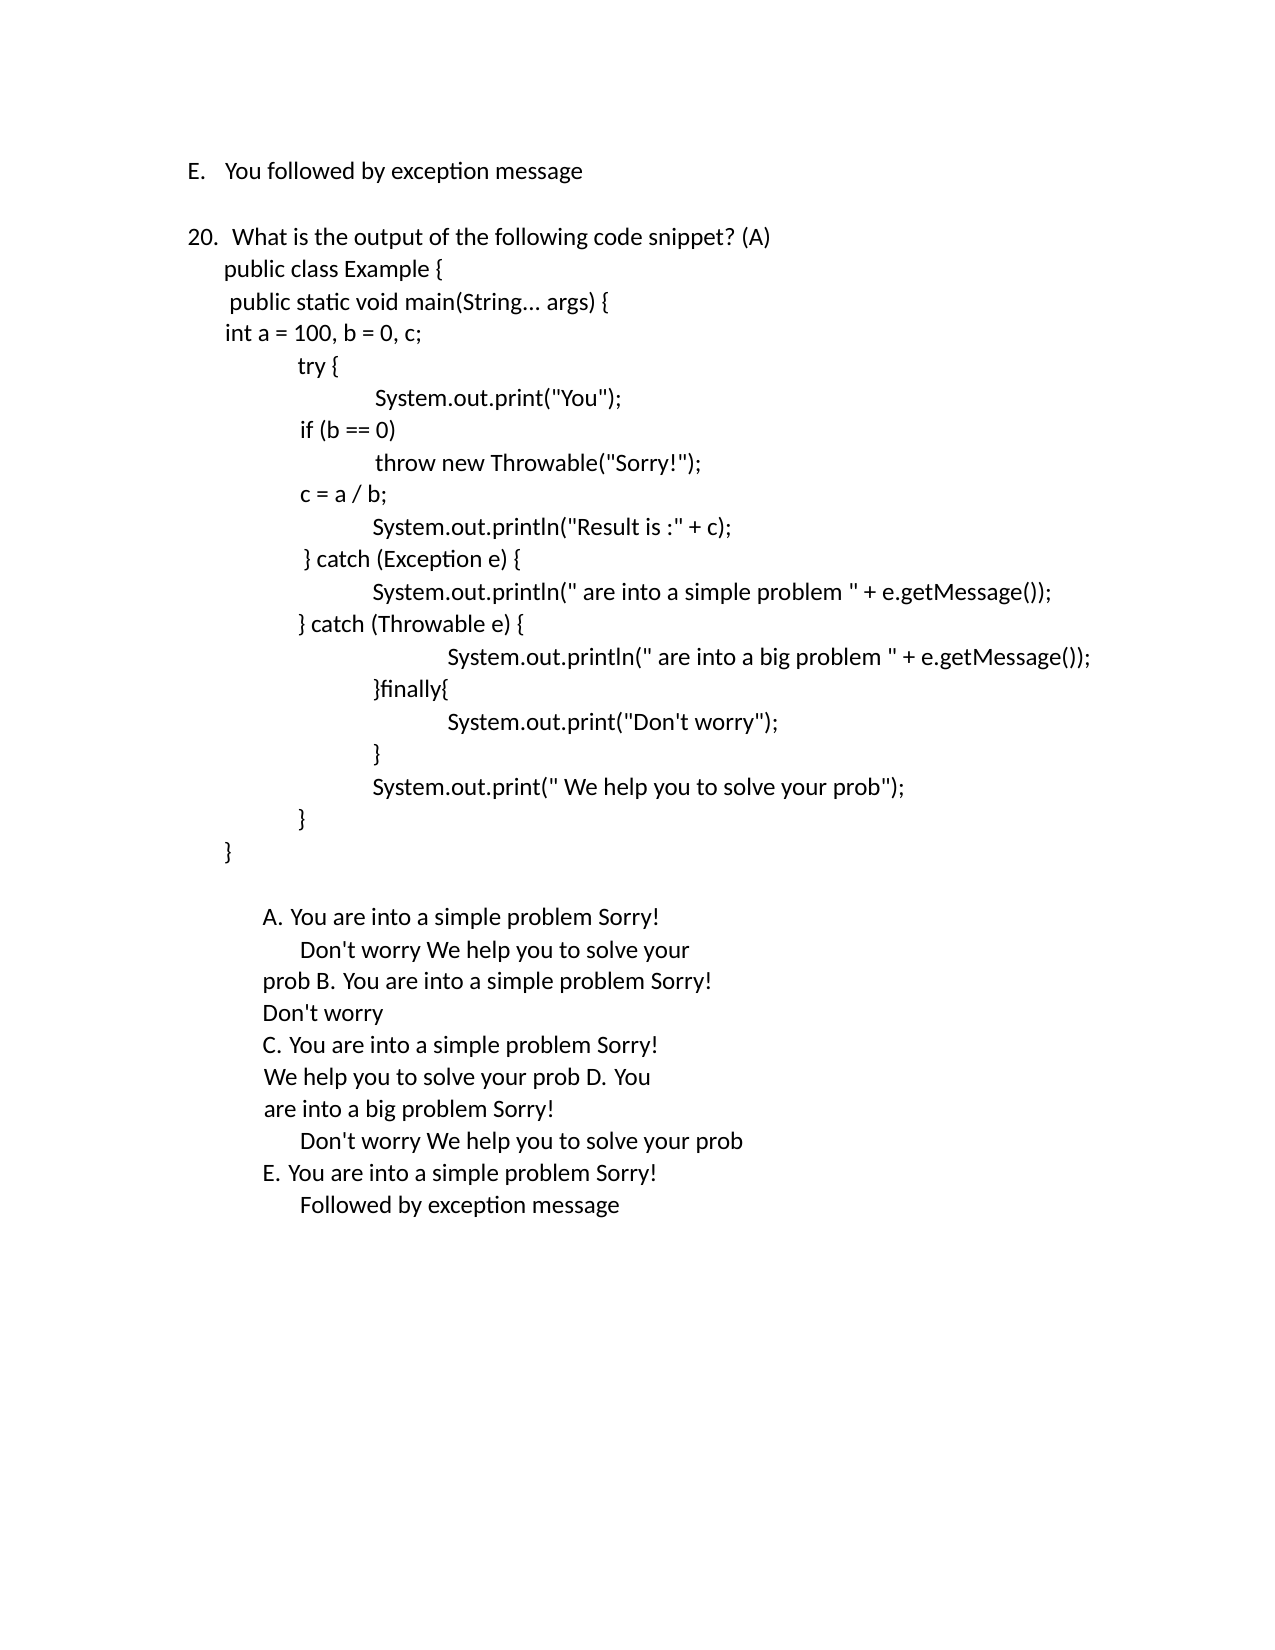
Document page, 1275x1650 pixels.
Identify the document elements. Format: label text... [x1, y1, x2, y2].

text } catch (Throwable e) { [150, 608, 1116, 639]
text System.out.print("Don't worry"); [150, 706, 1116, 736]
text System.out.print(" We help you to solve your prob"); [150, 771, 1116, 801]
text } [150, 803, 1116, 834]
text } [223, 836, 1116, 866]
text System.out.println("Result is :" + c); [150, 511, 1116, 541]
text throw new Throwable("Sorry!"); c = a / b; [223, 447, 718, 509]
text } catch (Exception e) { [150, 543, 1116, 574]
text public class Example { [223, 253, 1116, 284]
text System.out.print("You"); if (b == 0) [223, 383, 641, 445]
text System.out.println(" are into a simple problem " + e.getMessage()); [150, 576, 1116, 606]
text try { [150, 350, 1116, 381]
text System.out.println(" are into a big problem " + e.getMessage()); [150, 641, 1116, 671]
text } [150, 738, 1116, 769]
text C. You are into a simple problem Sorry! We help you to solve your prob D. You are into a big problem Sorry! [262, 1030, 670, 1123]
list You followed by exception message [187, 156, 1116, 186]
text 20. What is the output of the following code snippet? (A) [187, 221, 1116, 251]
text Don't worry We help you to solve your prob B. You are into a simple problem Sorry! Don't worry [262, 934, 743, 1028]
text Don't worry We help you to solve your prob E. You are into a simple problem Sorry! [262, 1126, 767, 1188]
text Followed by exception message [300, 1190, 1116, 1220]
text }finally{ [150, 673, 1116, 704]
text A. You are into a simple problem Sorry! [262, 901, 1116, 932]
text public static void main(String... args) { int a = 100, b = 0, c; [223, 286, 644, 348]
